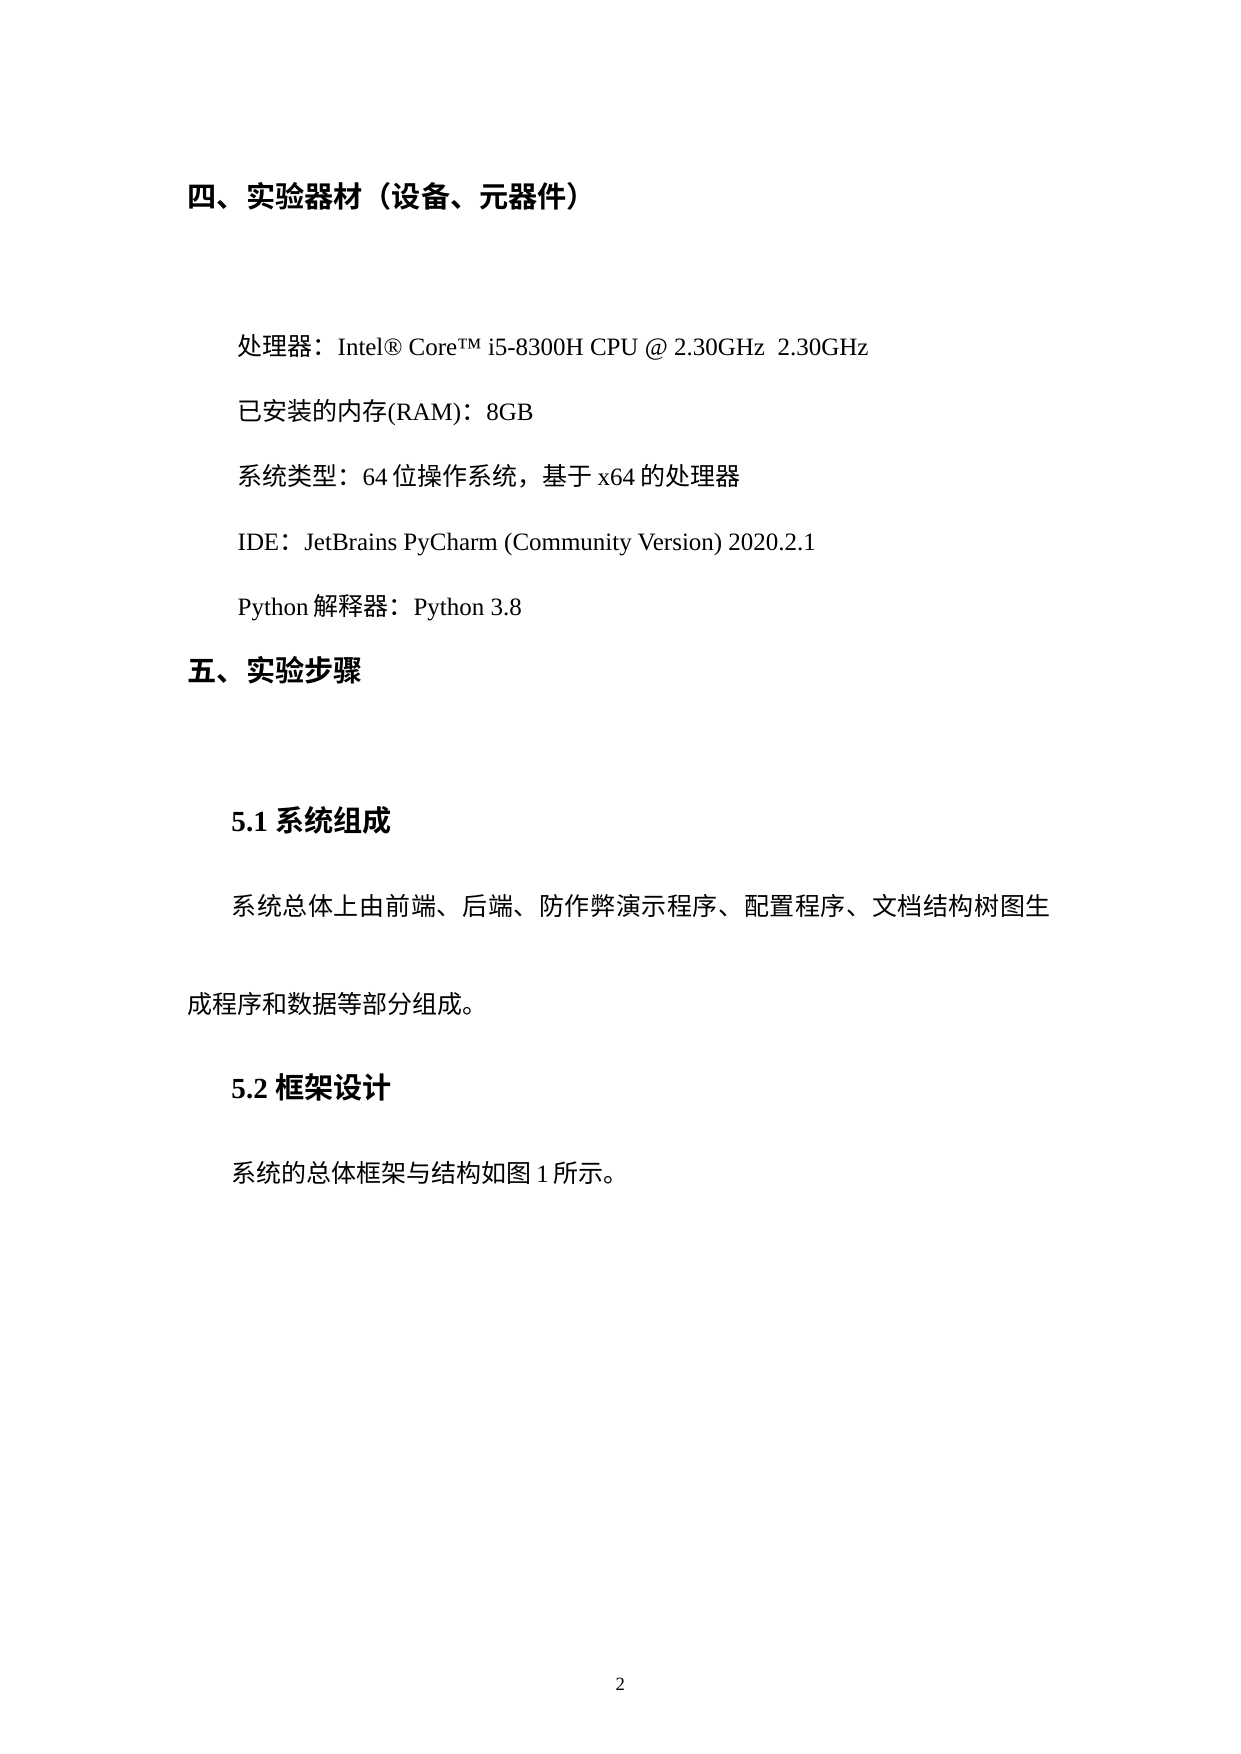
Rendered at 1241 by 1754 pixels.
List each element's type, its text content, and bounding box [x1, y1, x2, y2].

text 五、实验步骤 [187, 637, 1053, 702]
text 已安装的内存(RAM)：8GB [187, 377, 1053, 442]
text 系统的总体框架与结构如图1所示。 [187, 1139, 1053, 1204]
text Python解释器：Python 3.8 [187, 572, 1053, 637]
text 5.2 框架设计 [187, 1053, 1053, 1118]
text 处理器：Intel® Core™ i5-8300H CPU @ 2.30GHz 2.30GHz [187, 312, 1053, 377]
text 四、实验器材（设备、元器件） [187, 162, 1053, 227]
text 系统总体上由前端、后端、防作弊演示程序、配置程序、文档结构树图生成程序和数据等部分组成。 [187, 872, 1053, 1035]
text 系统类型：64位操作系统，基于x64的处理器 [187, 442, 1053, 507]
text 5.1 系统组成 [187, 786, 1053, 851]
text IDE：JetBrains PyCharm (Community Version) 2020.2.1 [187, 507, 1053, 572]
